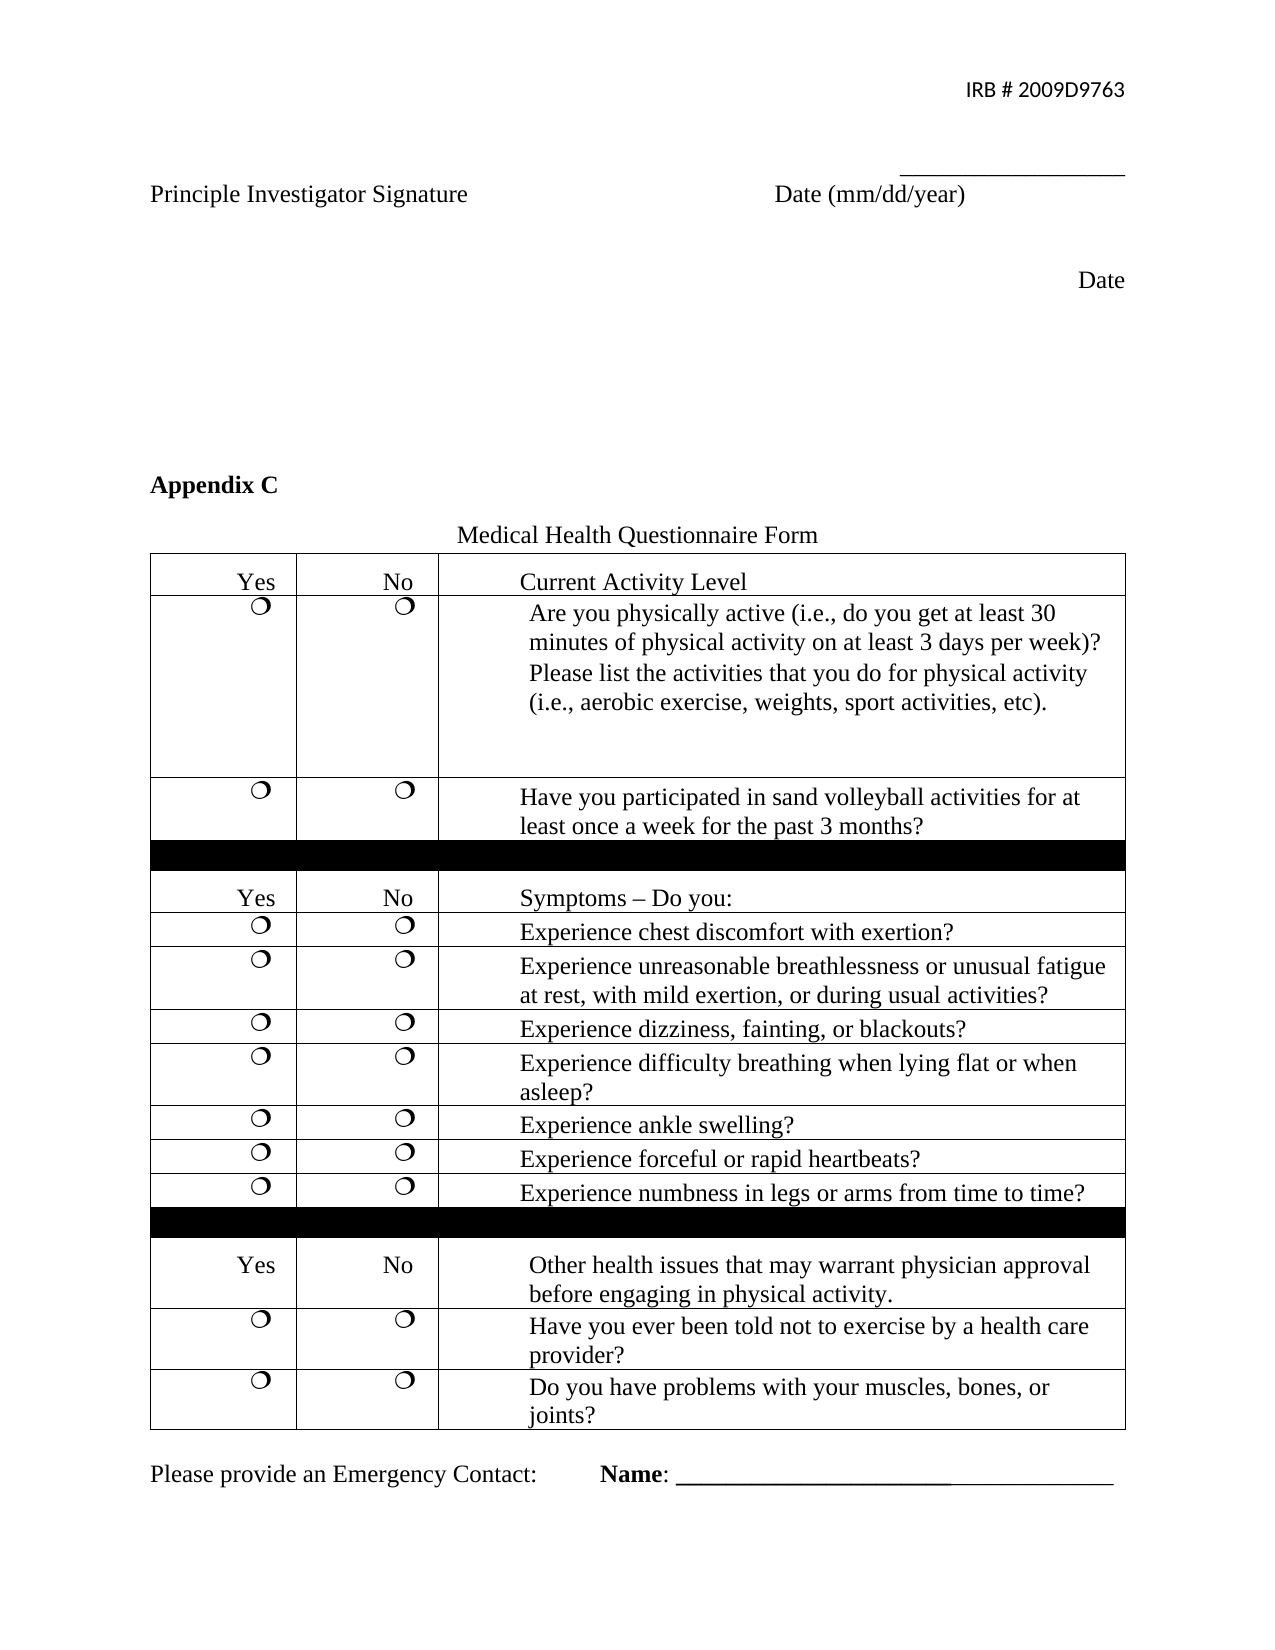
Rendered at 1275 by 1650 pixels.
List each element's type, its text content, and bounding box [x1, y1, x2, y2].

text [150, 150, 1125, 179]
table_cell [297, 1140, 438, 1173]
table_cell Other health issues that may warrant physician approval before engaging in physical activity. [439, 1238, 1125, 1308]
table_cell [151, 1309, 296, 1369]
table_cell [151, 1174, 296, 1207]
table_cell [297, 1010, 438, 1043]
table_cell Experience forceful or rapid heartbeats? [439, 1140, 1125, 1173]
table_cell [151, 1010, 296, 1043]
table_cell [297, 1044, 438, 1105]
table_cell Are you physically active (i.e., do you get at least 30 minutes of physical activity on at least 3 days per week)? Please list the activities that you do for physical activity (i.e., aerobic exercise, weights, sport activities, etc). [439, 596, 1125, 777]
table_cell Do you have problems with your muscles, bones, or joints? [439, 1370, 1125, 1429]
table_cell Symptoms – Do you: [439, 871, 1125, 912]
table_cell [151, 1044, 296, 1105]
text Principle Investigator Signature Date (mm/dd/year) Date [150, 179, 1125, 294]
table_cell Experience ankle swelling? [439, 1106, 1125, 1139]
table_cell [151, 778, 296, 840]
table_cell [151, 947, 296, 1009]
table_cell [297, 1106, 438, 1139]
table_cell Yes [151, 871, 296, 912]
table_cell Yes [151, 1238, 296, 1308]
table_cell [297, 947, 438, 1009]
table_cell [297, 1370, 438, 1429]
table_header Current Activity Level [439, 554, 1125, 595]
text Please provide an Emergency Contact: Name: ___________________________________ [150, 1459, 1125, 1488]
table_cell Experience dizziness, fainting, or blackouts? [439, 1010, 1125, 1043]
table_cell [297, 596, 438, 777]
table_cell [151, 1370, 296, 1429]
table_cell [151, 841, 1125, 870]
table_cell [151, 913, 296, 946]
table_cell Experience chest discomfort with exertion? [439, 913, 1125, 946]
table_cell [297, 778, 438, 840]
table_cell Experience unreasonable breathlessness or unusual fatigue at rest, with mild exertion, or during usual activities? [439, 947, 1125, 1009]
table_header No [297, 554, 438, 595]
table_cell Experience numbness in legs or arms from time to time? [439, 1174, 1125, 1207]
table_cell [151, 1208, 1125, 1237]
table_cell [151, 1106, 296, 1139]
table_cell Have you participated in sand volleyball activities for at least once a week for the past 3 months? [439, 778, 1125, 840]
table_cell [151, 1140, 296, 1173]
table_cell [297, 1174, 438, 1207]
table_cell Have you ever been told not to exercise by a health care provider? [439, 1309, 1125, 1369]
table_cell No [297, 871, 438, 912]
table_cell Experience difficulty breathing when lying flat or when asleep? [439, 1044, 1125, 1105]
table_header Yes [151, 554, 296, 595]
table_cell [151, 596, 296, 777]
table_cell [297, 913, 438, 946]
table_cell [297, 1309, 438, 1369]
table_cell No [297, 1238, 438, 1308]
text Medical Health Questionnaire Form [150, 520, 1125, 549]
text Appendix C [150, 471, 1125, 499]
